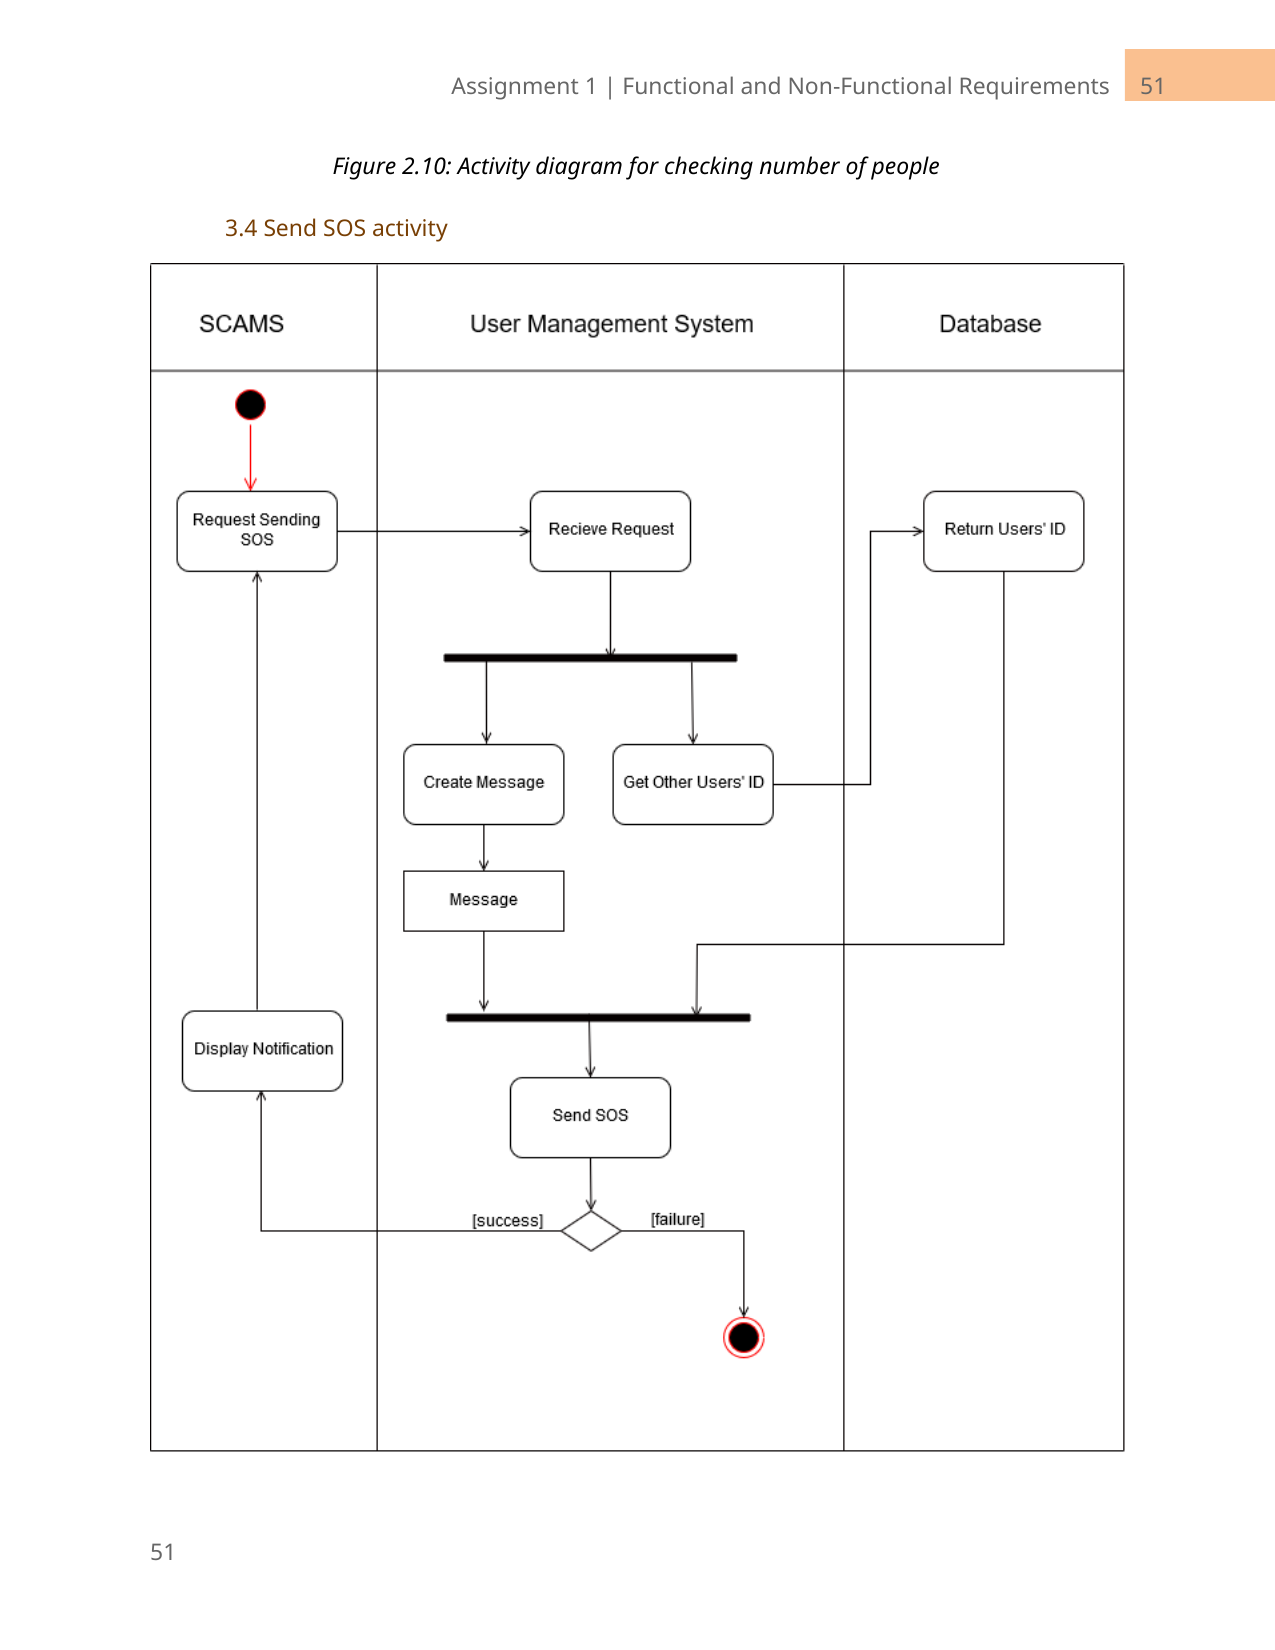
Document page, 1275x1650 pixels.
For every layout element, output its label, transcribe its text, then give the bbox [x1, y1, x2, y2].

text Figure 2.10: Activity diagram for checking number of people [150, 150, 1125, 181]
picture [150, 263, 1125, 1453]
subtitle 3.4 Send SOS activity [150, 211, 1125, 243]
